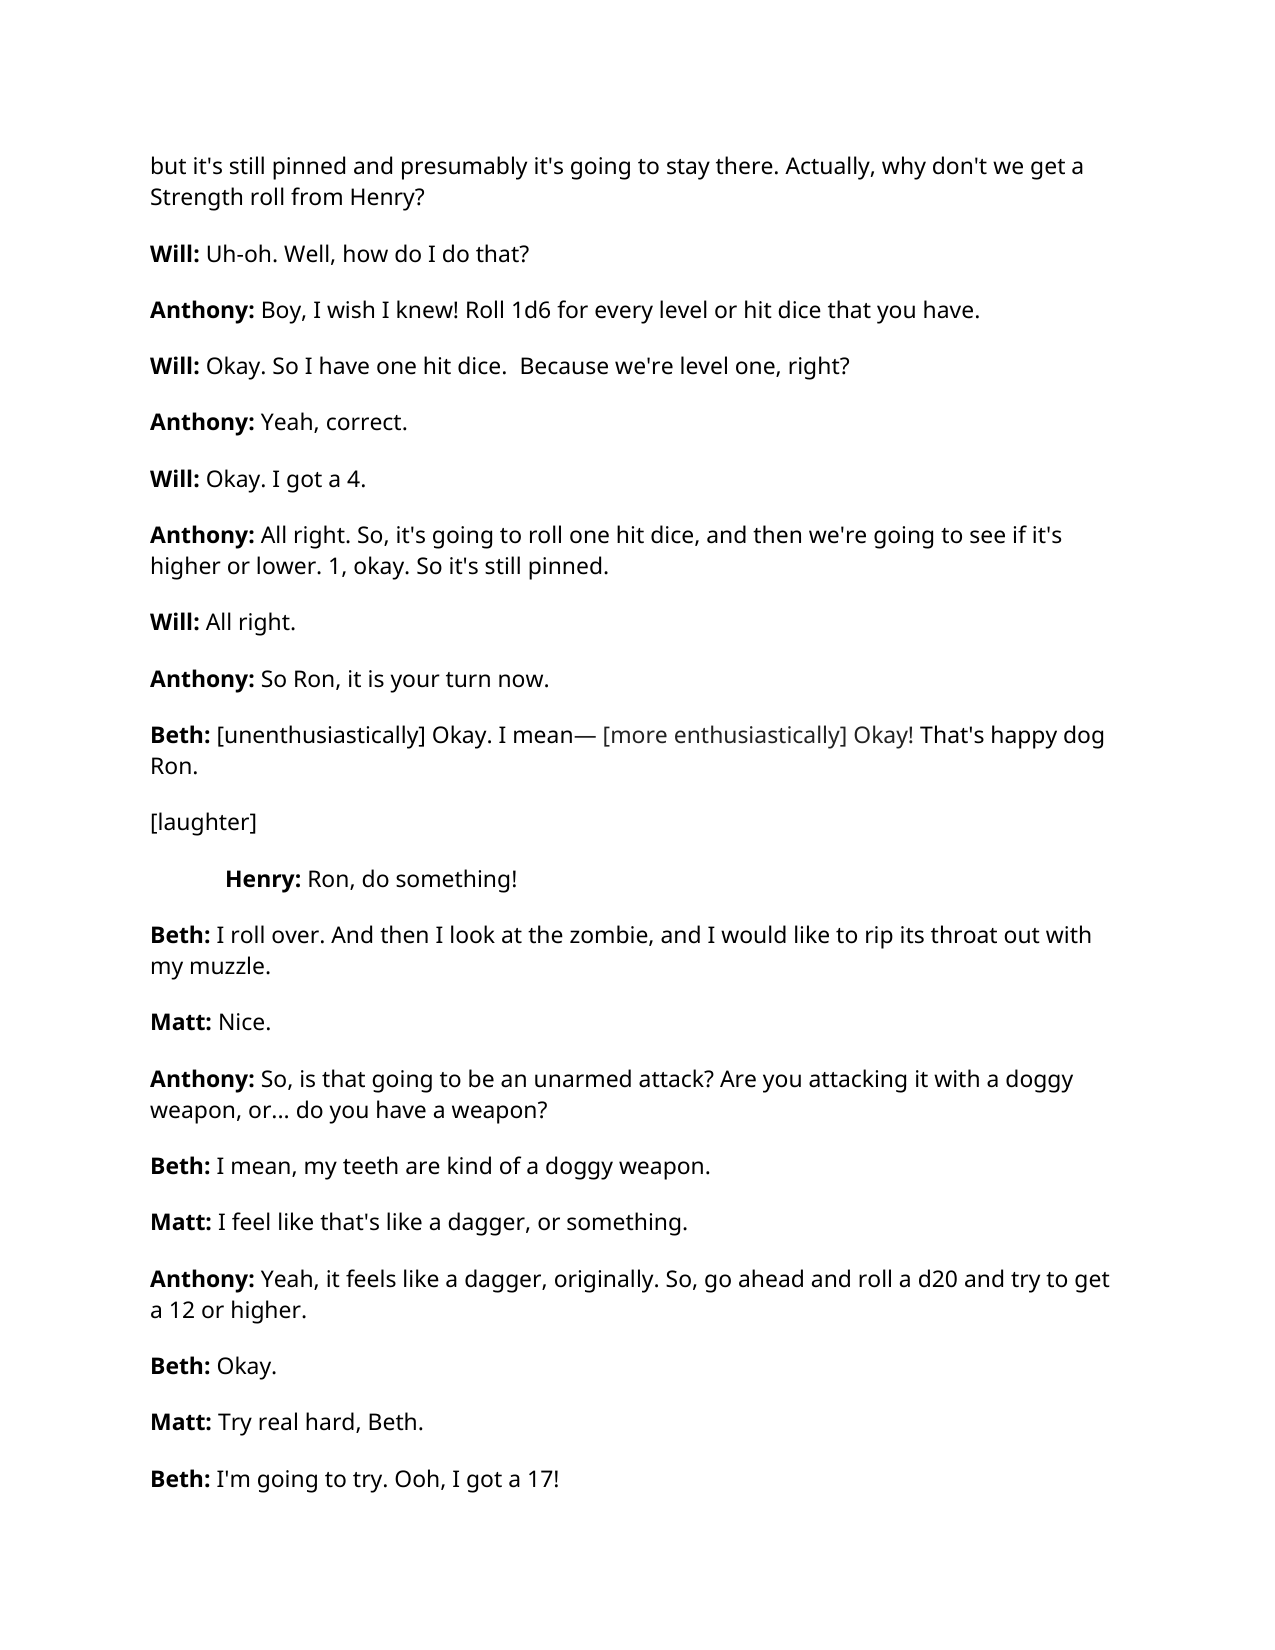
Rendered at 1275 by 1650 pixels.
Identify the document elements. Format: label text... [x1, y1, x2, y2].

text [150, 150, 1125, 212]
text Anthony: All right. So, it's going to roll one hit dice, and then we're going to see if it's higher or lower. 1, okay. So it's still pinned. [150, 519, 1125, 581]
text Matt: I feel like that's like a dagger, or something. [150, 1206, 1125, 1237]
text Anthony: So Ron, it is your turn now. [150, 662, 1125, 694]
text Will: Uh-oh. Well, how do I do that? [150, 237, 1125, 269]
text Anthony: Boy, I wish I knew! Roll 1d6 for every level or hit dice that you have. [150, 294, 1125, 325]
text Beth: I mean, my teeth are kind of a doggy weapon. [150, 1150, 1125, 1181]
text Beth: I roll over. And then I look at the zombie, and I would like to rip its throat out with my muzzle. [150, 919, 1125, 981]
text Beth: [unenthusiastically] Okay. I mean— [more enthusiastically] Okay! That's happy dog Ron. [150, 719, 1125, 781]
text [laughter] [150, 806, 1125, 837]
text Anthony: So, is that going to be an unarmed attack? Are you attacking it with a doggy weapon, or... do you have a weapon? [150, 1062, 1125, 1125]
text Beth: I'm going to try. Ooh, I got a 17! [150, 1462, 1125, 1494]
text Will: Okay. I got a 4. [150, 462, 1125, 494]
text Henry: Ron, do something! [225, 862, 1125, 894]
text Will: All right. [150, 606, 1125, 637]
text Anthony: Yeah, it feels like a dagger, originally. So, go ahead and roll a d20 and try to get a 12 or higher. [150, 1262, 1125, 1325]
text Anthony: Yeah, correct. [150, 406, 1125, 437]
text Beth: Okay. [150, 1350, 1125, 1381]
text Matt: Try real hard, Beth. [150, 1406, 1125, 1437]
text Matt: Nice. [150, 1006, 1125, 1037]
text Will: Okay. So I have one hit dice. Because we're level one, right? [150, 350, 1125, 381]
